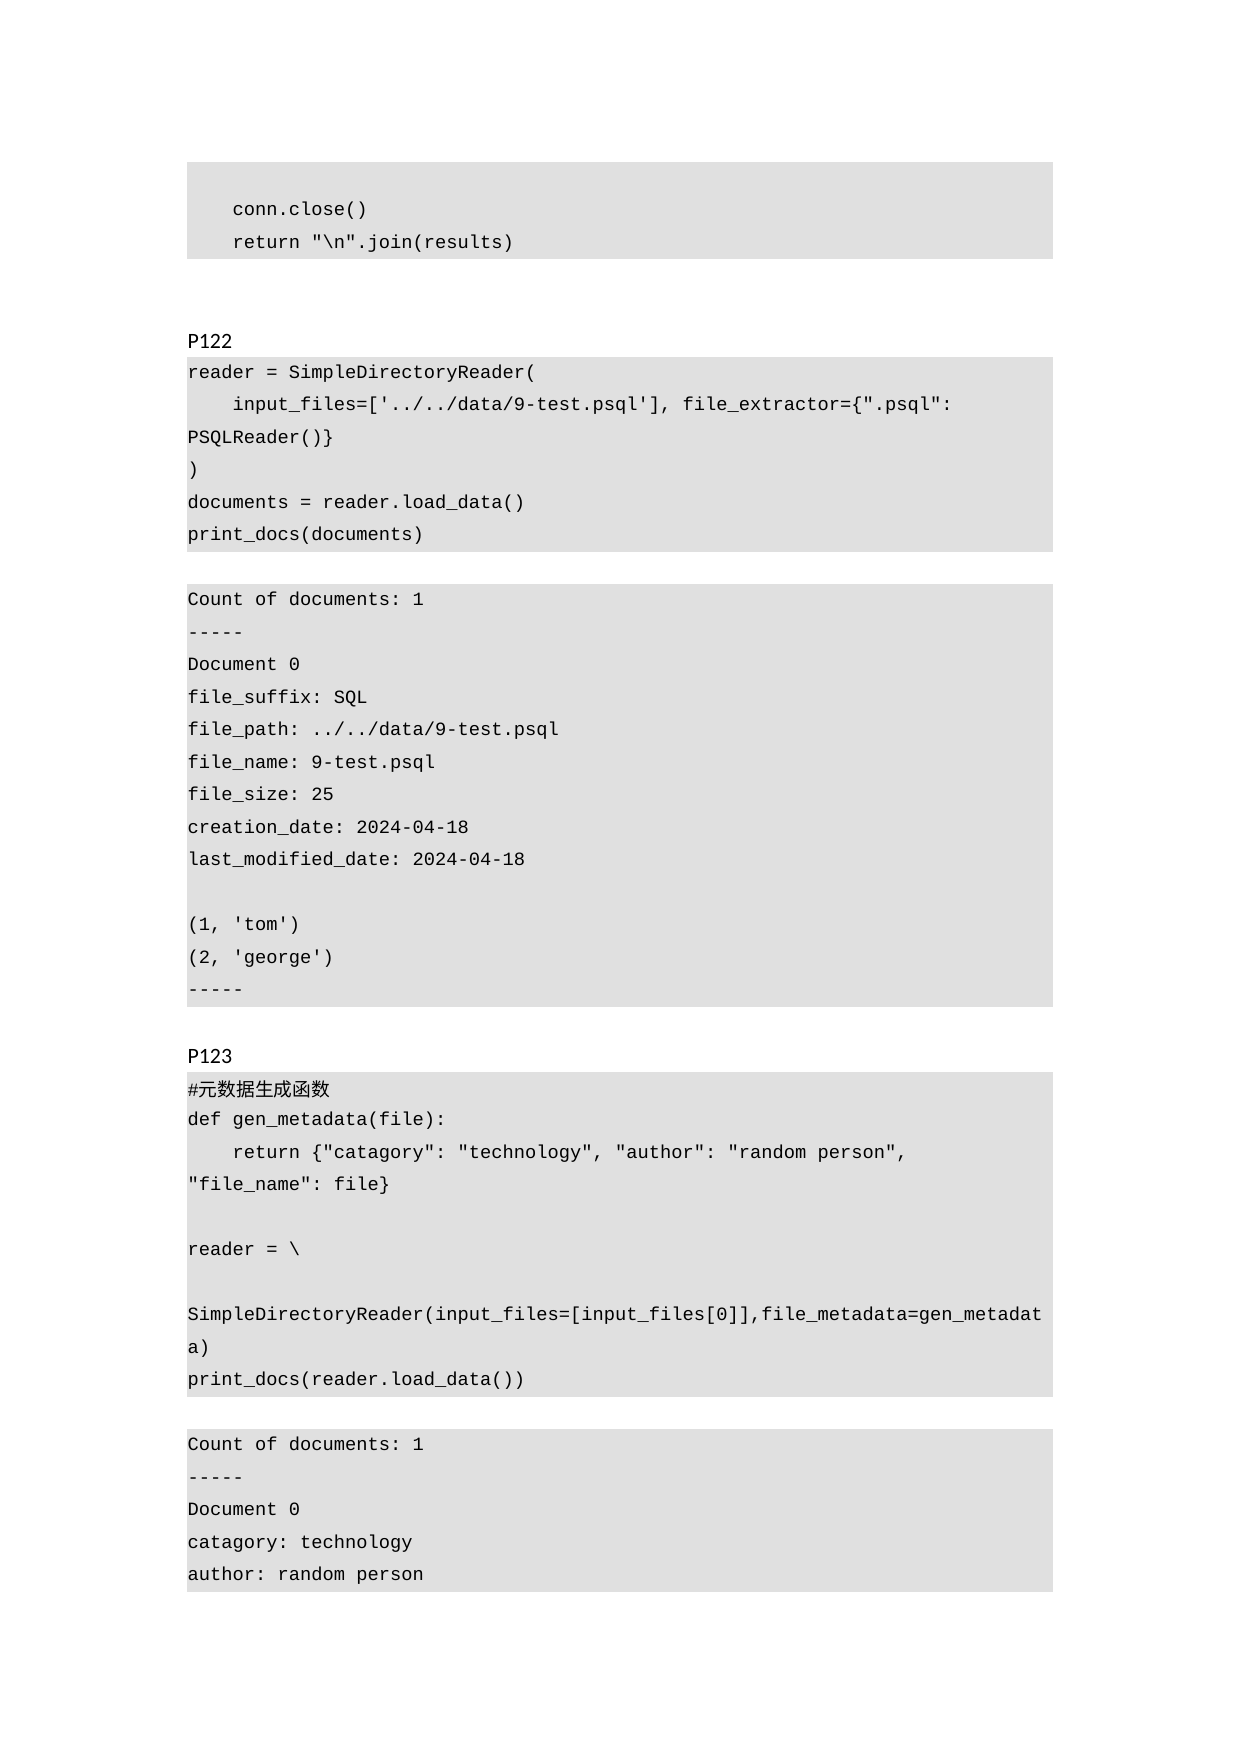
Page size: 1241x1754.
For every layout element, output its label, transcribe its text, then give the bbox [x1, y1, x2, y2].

text return "\n".join(results) [187, 227, 1053, 259]
text ) [187, 454, 1053, 487]
text reader = SimpleDirectoryReader( [187, 357, 1053, 389]
text file_path: ../../data/9-test.psql [187, 714, 1053, 747]
text ----- [187, 1462, 1053, 1494]
text file_suffix: SQL [187, 682, 1053, 714]
text reader = \ [187, 1234, 1053, 1267]
text catagory: technology [187, 1527, 1053, 1559]
text Document 0 [187, 649, 1053, 682]
text author: random person [187, 1559, 1053, 1592]
text print_docs(documents) [187, 519, 1053, 552]
text last_modified_date: 2024-04-18 [187, 844, 1053, 877]
text SimpleDirectoryReader(input_files=[input_files[0]],file_metadata=gen_metadata) [187, 1267, 1053, 1364]
text P123 [187, 1039, 1053, 1072]
text print_docs(reader.load_data()) [187, 1364, 1053, 1397]
text ----- [187, 974, 1053, 1007]
text file_name: 9-test.psql [187, 747, 1053, 779]
text Document 0 [187, 1494, 1053, 1527]
text Count of documents: 1 [187, 584, 1053, 617]
text (2, 'george') [187, 942, 1053, 974]
text conn.close() [187, 194, 1053, 227]
text input_files=['../../data/9-test.psql'], file_extractor={".psql": PSQLReader()} [187, 389, 1053, 454]
text ----- [187, 617, 1053, 649]
text def gen_metadata(file): [187, 1104, 1053, 1137]
text (1, 'tom') [187, 909, 1053, 942]
text file_size: 25 [187, 779, 1053, 812]
text Count of documents: 1 [187, 1429, 1053, 1462]
text return {"catagory": "technology", "author": "random person", "file_name": file} [187, 1137, 1053, 1202]
text P122 [187, 324, 1053, 357]
text documents = reader.load_data() [187, 487, 1053, 519]
text creation_date: 2024-04-18 [187, 812, 1053, 844]
text #元数据生成函数 [187, 1072, 1053, 1104]
